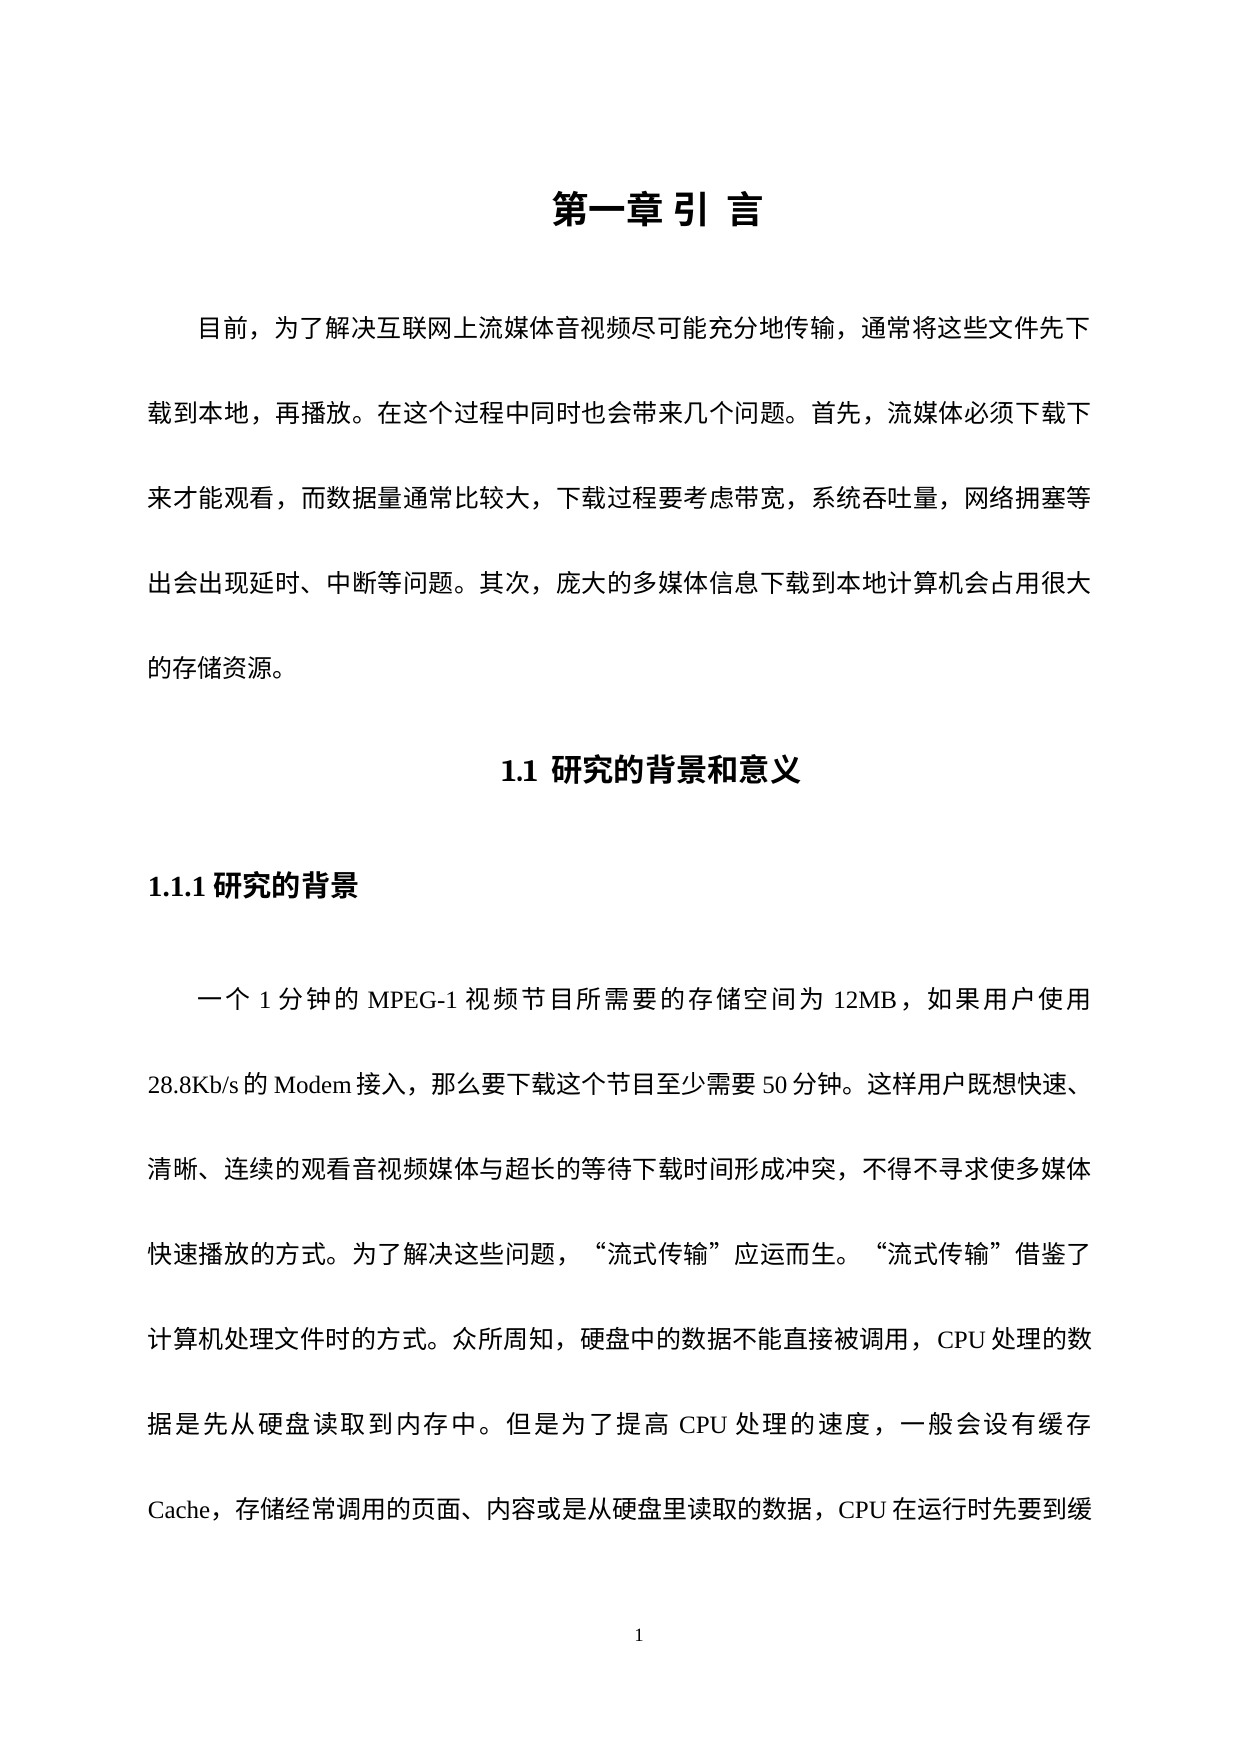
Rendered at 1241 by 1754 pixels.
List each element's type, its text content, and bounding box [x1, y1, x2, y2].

subtitle 1.1 研究的背景和意义 [148, 734, 1092, 802]
subtitle 第一章 引 言 [148, 173, 1092, 241]
text 目前，为了解决互联网上流媒体音视频尽可能充分地传输，通常将这些文件先下载到本地，再播放。在这个过程中同时也会带来几个问题。首先，流媒体必须下载下来才能观看，而数据量通常比较大，下载过程要考虑带宽，系统吞吐量，网络拥塞等出会出现延时、中断等问题。其次，庞大的多媒体信息下载到本地计算机会占用很大的存储资源。 [148, 293, 1092, 700]
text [148, 964, 1092, 1541]
subtitle 1.1.1 研究的背景 [148, 850, 1092, 918]
